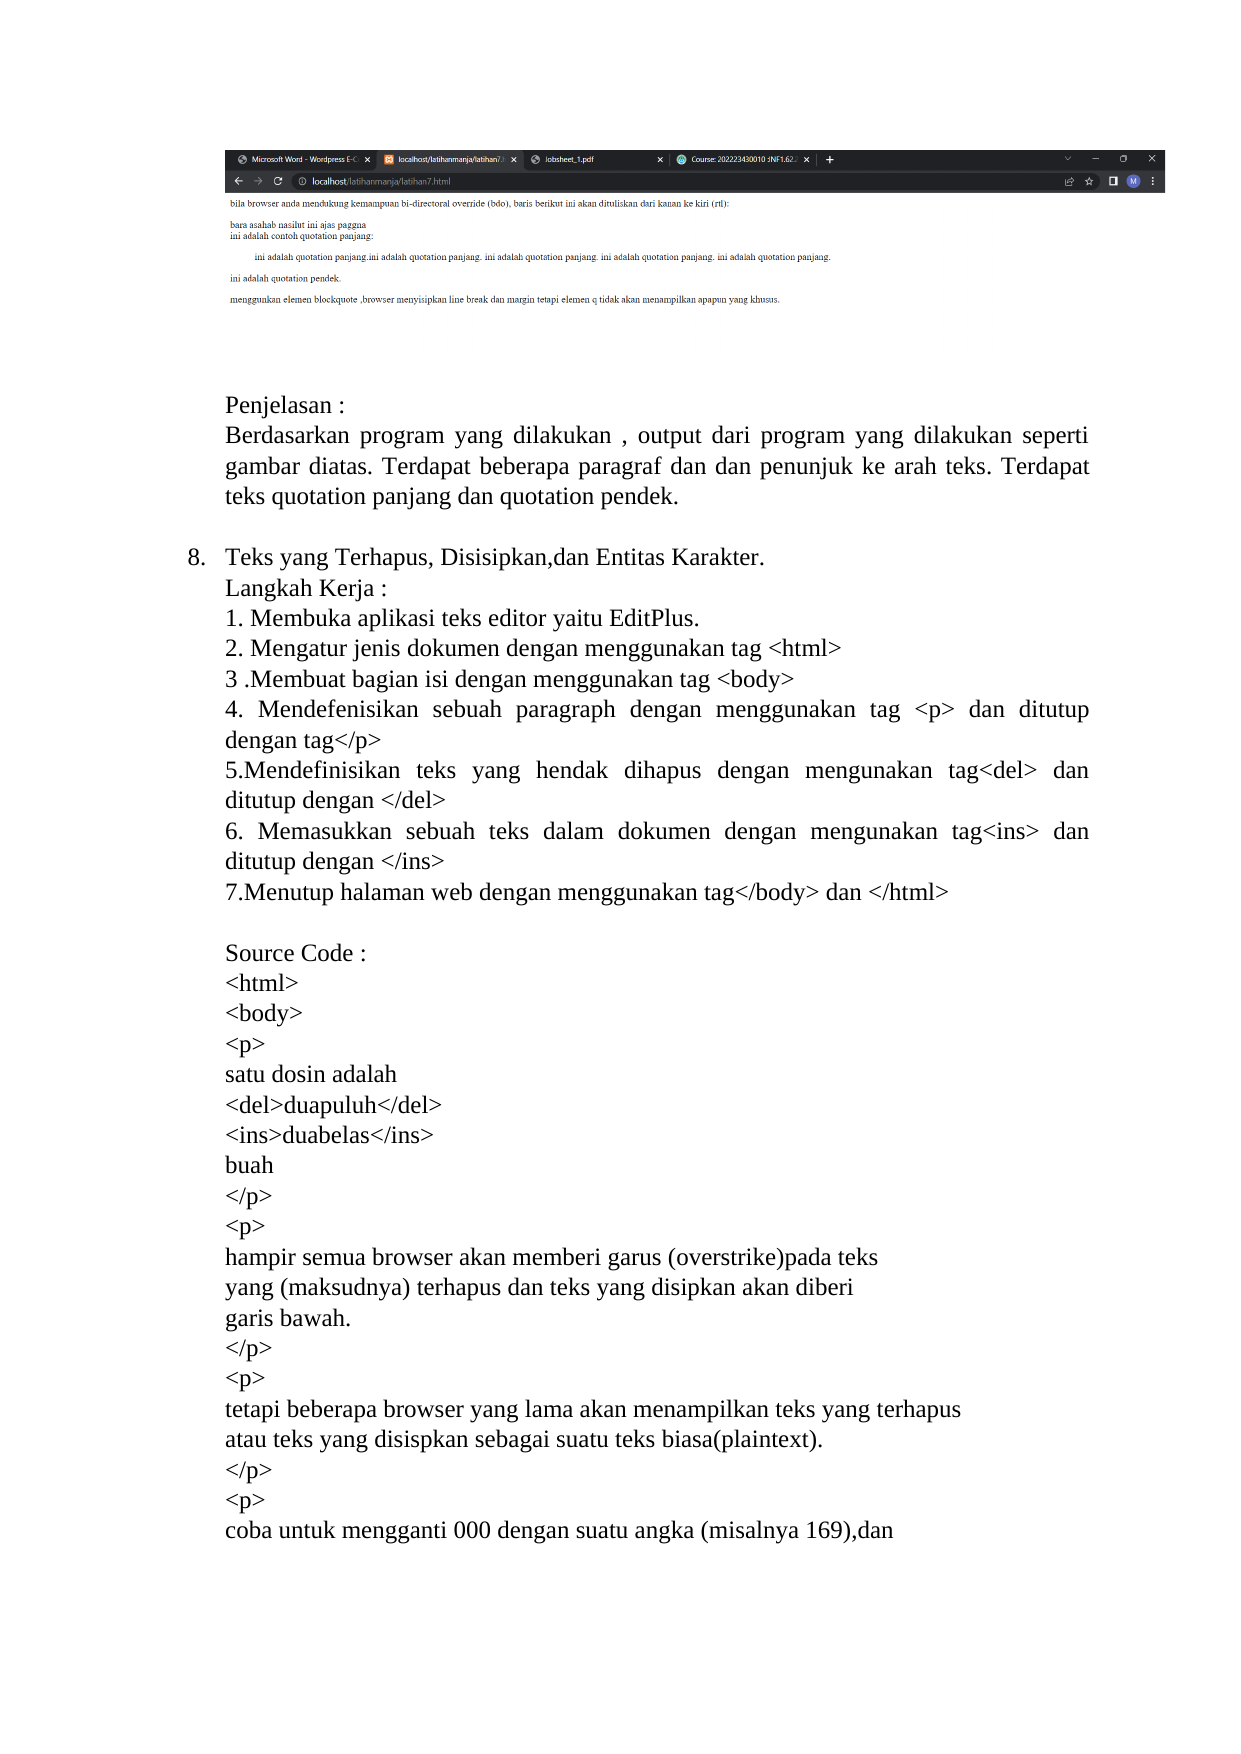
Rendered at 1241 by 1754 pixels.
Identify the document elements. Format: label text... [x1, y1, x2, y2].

list </p> [225, 1181, 1090, 1210]
list 3 .Membuat bagian isi dengan menggunakan tag <body> [225, 664, 1090, 693]
list Penjelasan : [225, 390, 1090, 419]
list </p> [225, 1455, 1090, 1483]
list 6. Memasukkan sebuah teks dalam dokumen dengan mengunakan tag<ins> dan ditutup dengan </ins> [225, 816, 1090, 875]
list 1. Membuka aplikasi teks editor yaitu EditPlus. [225, 603, 1090, 632]
list Langkah Kerja : [225, 573, 1090, 601]
list Berdasarkan program yang dilakukan , output dari program yang dilakukan seperti gambar diatas. Terdapat beberapa paragraf dan dan penunjuk ke arah teks. Terdapat teks quotation panjang dan quotation pendek. [225, 421, 1090, 510]
list Teks yang Terhapus, Disisipkan,dan Entitas Karakter. [187, 542, 1090, 571]
list 5.Mendefinisikan teks yang hendak dihapus dengan mengunakan tag<del> dan ditutup dengan </del> [225, 755, 1090, 814]
list satu dosin adalah [225, 1059, 1090, 1088]
list tetapi beberapa browser yang lama akan menampilkan teks yang terhapus [225, 1394, 1090, 1423]
list 4. Mendefenisikan sebuah paragraph dengan menggunakan tag <p> dan ditutup dengan tag</p> [225, 694, 1090, 753]
list <html> [225, 968, 1090, 997]
list atau teks yang disispkan sebagai suatu teks biasa(plaintext). [225, 1424, 1090, 1453]
list buah [225, 1151, 1090, 1179]
list <p> [225, 1211, 1090, 1240]
list 2. Mengatur jenis dokumen dengan menggunakan tag <html> [225, 633, 1090, 662]
list <p> [225, 1029, 1090, 1058]
list Source Code : [225, 938, 1090, 966]
list 7.Menutup halaman web dengan menggunakan tag</body> dan </html> [225, 877, 1090, 906]
list hampir semua browser akan memberi garus (overstrike)pada teks [225, 1242, 1090, 1271]
list garis bawah. [225, 1303, 1090, 1331]
picture [225, 150, 1166, 358]
list <p> [225, 1363, 1090, 1392]
list <body> [225, 998, 1090, 1027]
list </p> [225, 1333, 1090, 1362]
list yang (maksudnya) terhapus dan teks yang disipkan akan diberi [225, 1272, 1090, 1301]
list <del>duapuluh</del> [225, 1090, 1090, 1118]
list coba untuk mengganti 000 dengan suatu angka (misalnya 169),dan [225, 1516, 1090, 1544]
list <ins>duabelas</ins> [225, 1120, 1090, 1149]
list <p> [225, 1485, 1090, 1514]
